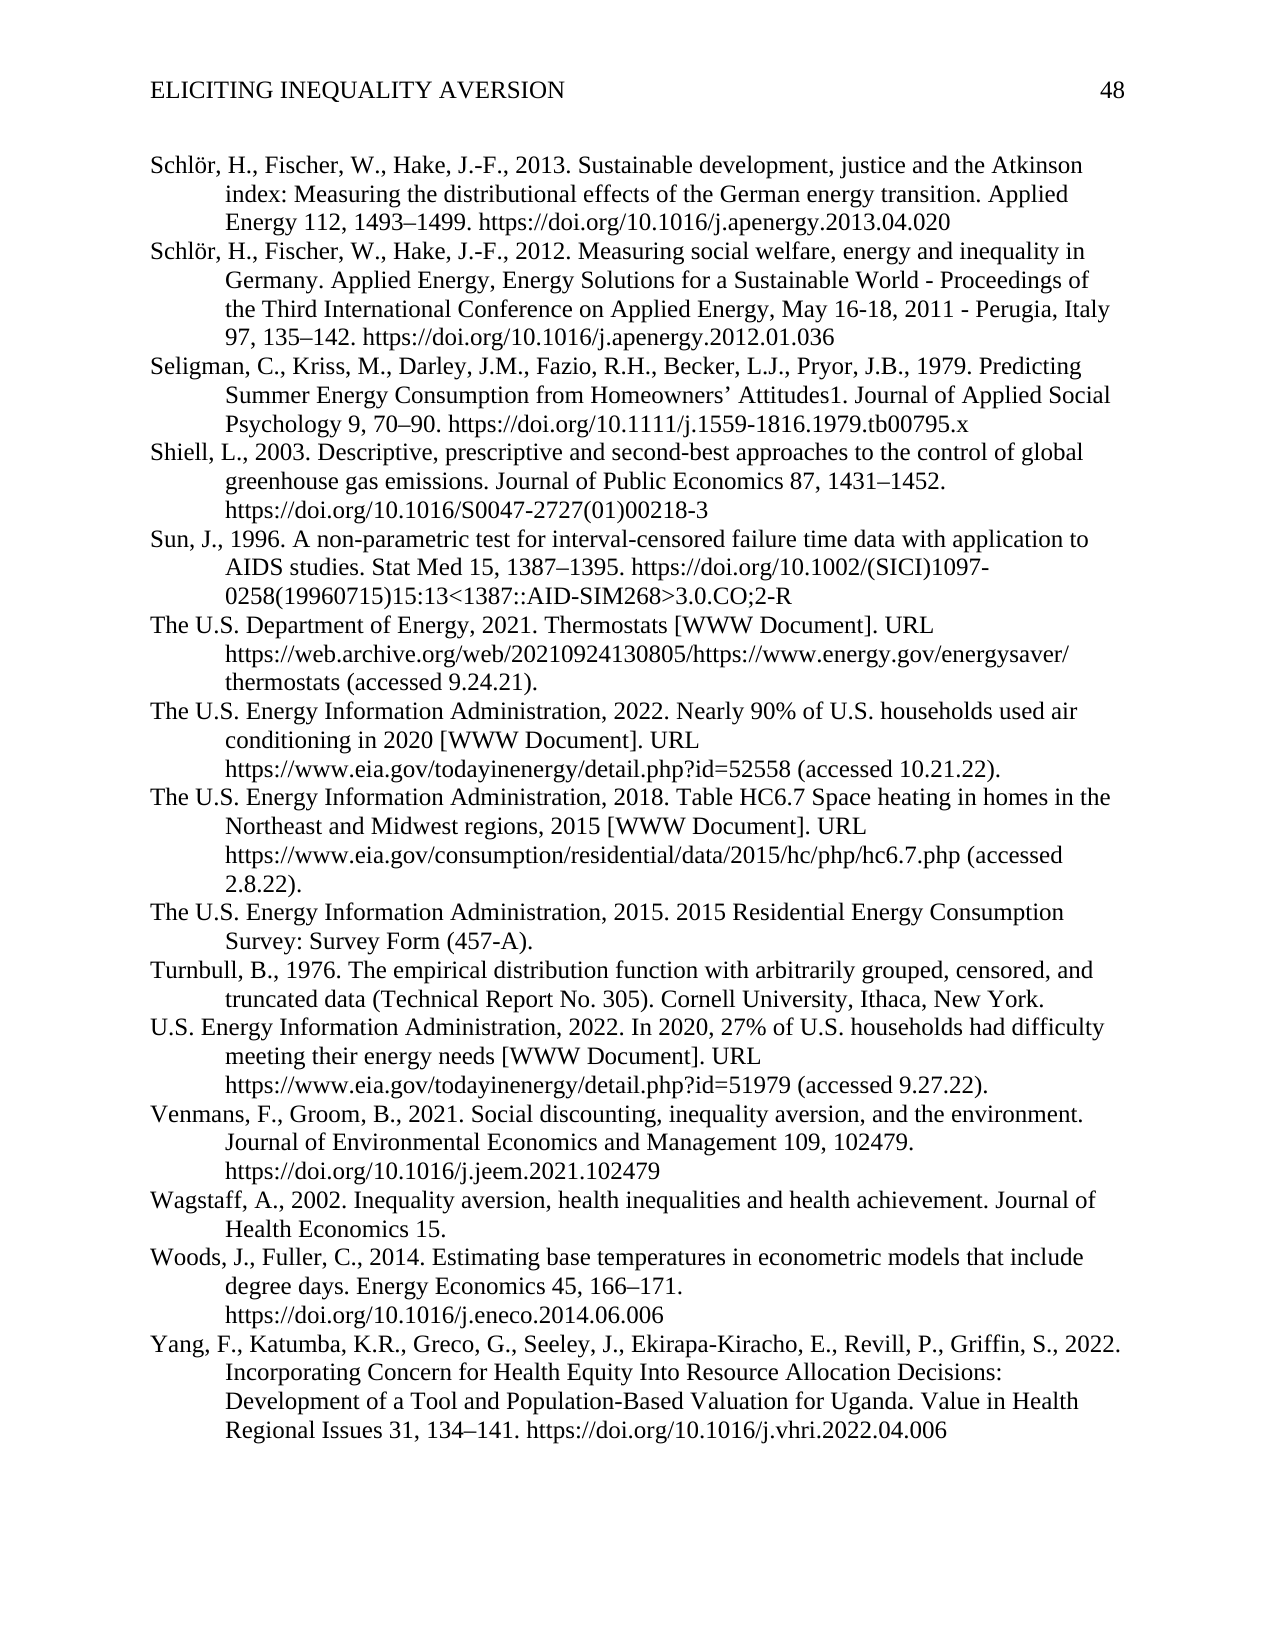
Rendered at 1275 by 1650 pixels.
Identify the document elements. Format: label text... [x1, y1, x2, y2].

text Schlör, H., Fischer, W., Hake, J.-F., 2013. Sustainable development, justice and the Atkinson index: Measuring the distributional effects of the German energy transition. Applied Energy 112, 1493–1499. https://doi.org/10.1016/j.apenergy.2013.04.020 [150, 150, 1125, 236]
text Shiell, L., 2003. Descriptive, prescriptive and second-best approaches to the control of global greenhouse gas emissions. Journal of Public Economics 87, 1431–1452. https://doi.org/10.1016/S0047-2727(01)00218-3 [150, 437, 1125, 524]
text The U.S. Energy Information Administration, 2018. Table HC6.7 Space heating in homes in the Northeast and Midwest regions, 2015 [WWW Document]. URL https://www.eia.gov/consumption/residential/data/2015/hc/php/hc6.7.php (accessed 2.8.22). [150, 782, 1125, 897]
text Yang, F., Katumba, K.R., Greco, G., Seeley, J., Ekirapa-Kiracho, E., Revill, P., Griffin, S., 2022. Incorporating Concern for Health Equity Into Resource Allocation Decisions: Development of a Tool and Population-Based Valuation for Uganda. Value in Health Regional Issues 31, 134–141. https://doi.org/10.1016/j.vhri.2022.04.006 [150, 1329, 1125, 1444]
text Schlör, H., Fischer, W., Hake, J.-F., 2012. Measuring social welfare, energy and inequality in Germany. Applied Energy, Energy Solutions for a Sustainable World - Proceedings of the Third International Conference on Applied Energy, May 16-18, 2011 - Perugia, Italy 97, 135–142. https://doi.org/10.1016/j.apenergy.2012.01.036 [150, 236, 1125, 351]
text Turnbull, B., 1976. The empirical distribution function with arbitrarily grouped, censored, and truncated data (Technical Report No. 305). Cornell University, Ithaca, New York. [150, 955, 1125, 1012]
text Wagstaff, A., 2002. Inequality aversion, health inequalities and health achievement. Journal of Health Economics 15. [150, 1185, 1125, 1242]
text The U.S. Department of Energy, 2021. Thermostats [WWW Document]. URL https://web.archive.org/web/20210924130805/https://www.energy.gov/energysaver/thermostats (accessed 9.24.21). [150, 610, 1125, 696]
text The U.S. Energy Information Administration, 2022. Nearly 90% of U.S. households used air conditioning in 2020 [WWW Document]. URL https://www.eia.gov/todayinenergy/detail.php?id=52558 (accessed 10.21.22). [150, 696, 1125, 782]
text The U.S. Energy Information Administration, 2015. 2015 Residential Energy Consumption Survey: Survey Form (457-A). [150, 897, 1125, 955]
text Seligman, C., Kriss, M., Darley, J.M., Fazio, R.H., Becker, L.J., Pryor, J.B., 1979. Predicting Summer Energy Consumption from Homeowners’ Attitudes1. Journal of Applied Social Psychology 9, 70–90. https://doi.org/10.1111/j.1559-1816.1979.tb00795.x [150, 351, 1125, 437]
text Venmans, F., Groom, B., 2021. Social discounting, inequality aversion, and the environment. Journal of Environmental Economics and Management 109, 102479. https://doi.org/10.1016/j.jeem.2021.102479 [150, 1099, 1125, 1185]
text Sun, J., 1996. A non-parametric test for interval-censored failure time data with application to AIDS studies. Stat Med 15, 1387–1395. https://doi.org/10.1002/(SICI)1097-0258(19960715)15:13<1387::AID-SIM268>3.0.CO;2-R [150, 524, 1125, 610]
text U.S. Energy Information Administration, 2022. In 2020, 27% of U.S. households had difficulty meeting their energy needs [WWW Document]. URL https://www.eia.gov/todayinenergy/detail.php?id=51979 (accessed 9.27.22). [150, 1012, 1125, 1099]
text Woods, J., Fuller, C., 2014. Estimating base temperatures in econometric models that include degree days. Energy Economics 45, 166–171. https://doi.org/10.1016/j.eneco.2014.06.006 [150, 1242, 1125, 1329]
